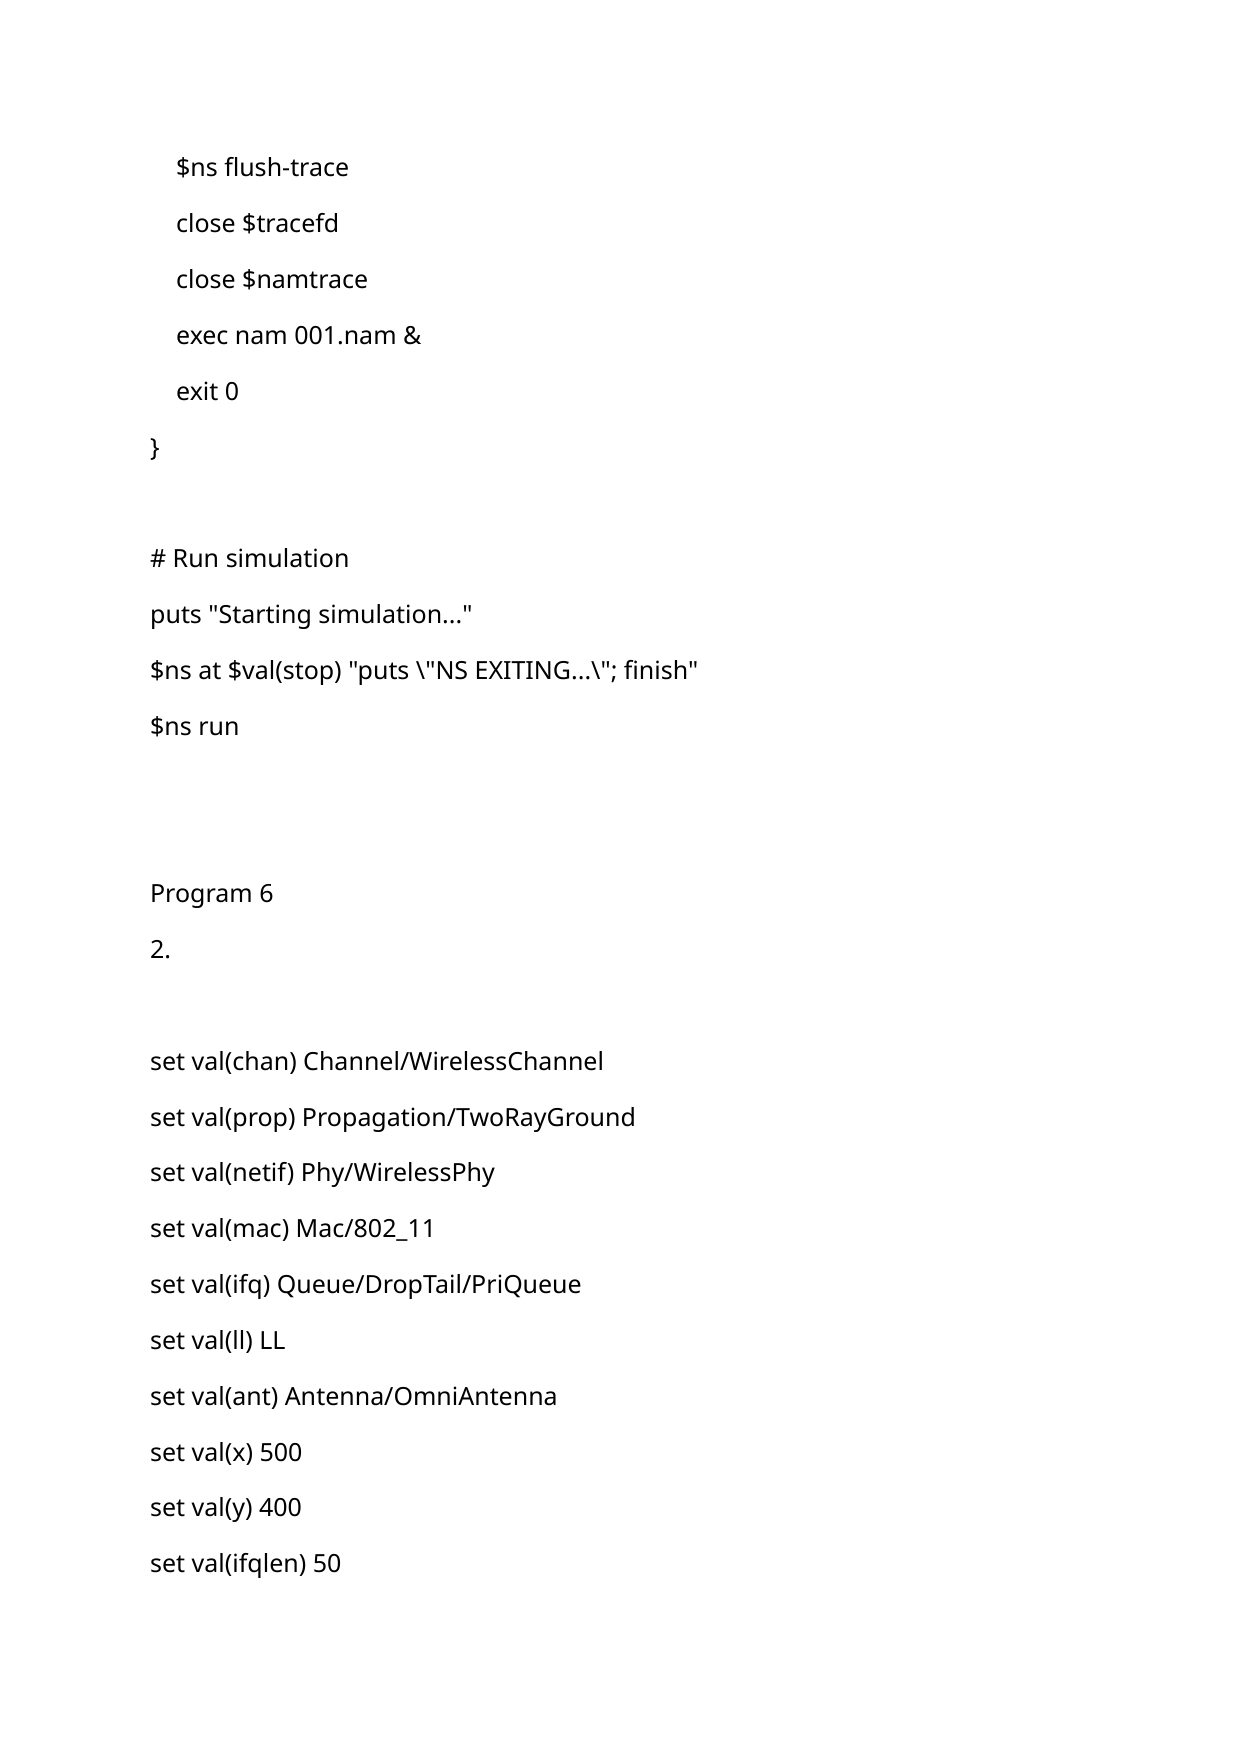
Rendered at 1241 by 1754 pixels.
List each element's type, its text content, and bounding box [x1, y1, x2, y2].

text set val(chan) Channel/WirelessChannel [150, 1043, 1090, 1077]
text set val(y) 400 [150, 1490, 1090, 1524]
text $ns flush-trace [150, 150, 1090, 184]
text $ns run [150, 708, 1090, 742]
text exec nam 001.nam & [150, 317, 1090, 352]
text set val(x) 500 [150, 1434, 1090, 1468]
text Program 6 [150, 876, 1090, 910]
text set val(ll) LL [150, 1322, 1090, 1357]
text close $tracefd [150, 206, 1090, 240]
text close $namtrace [150, 262, 1090, 296]
text puts "Starting simulation..." [150, 597, 1090, 631]
text $ns at $val(stop) "puts \"NS EXITING...\"; finish" [150, 652, 1090, 687]
text # Run simulation [150, 541, 1090, 575]
text set val(mac) Mac/802_11 [150, 1211, 1090, 1245]
text set val(netif) Phy/WirelessPhy [150, 1155, 1090, 1189]
text set val(ant) Antenna/OmniAntenna [150, 1378, 1090, 1412]
text set val(ifq) Queue/DropTail/PriQueue [150, 1267, 1090, 1301]
text set val(prop) Propagation/TwoRayGround [150, 1099, 1090, 1133]
text } [150, 429, 1090, 463]
text set val(ifqlen) 50 [150, 1546, 1090, 1580]
text exit 0 [150, 373, 1090, 407]
text 2. [150, 932, 1090, 966]
